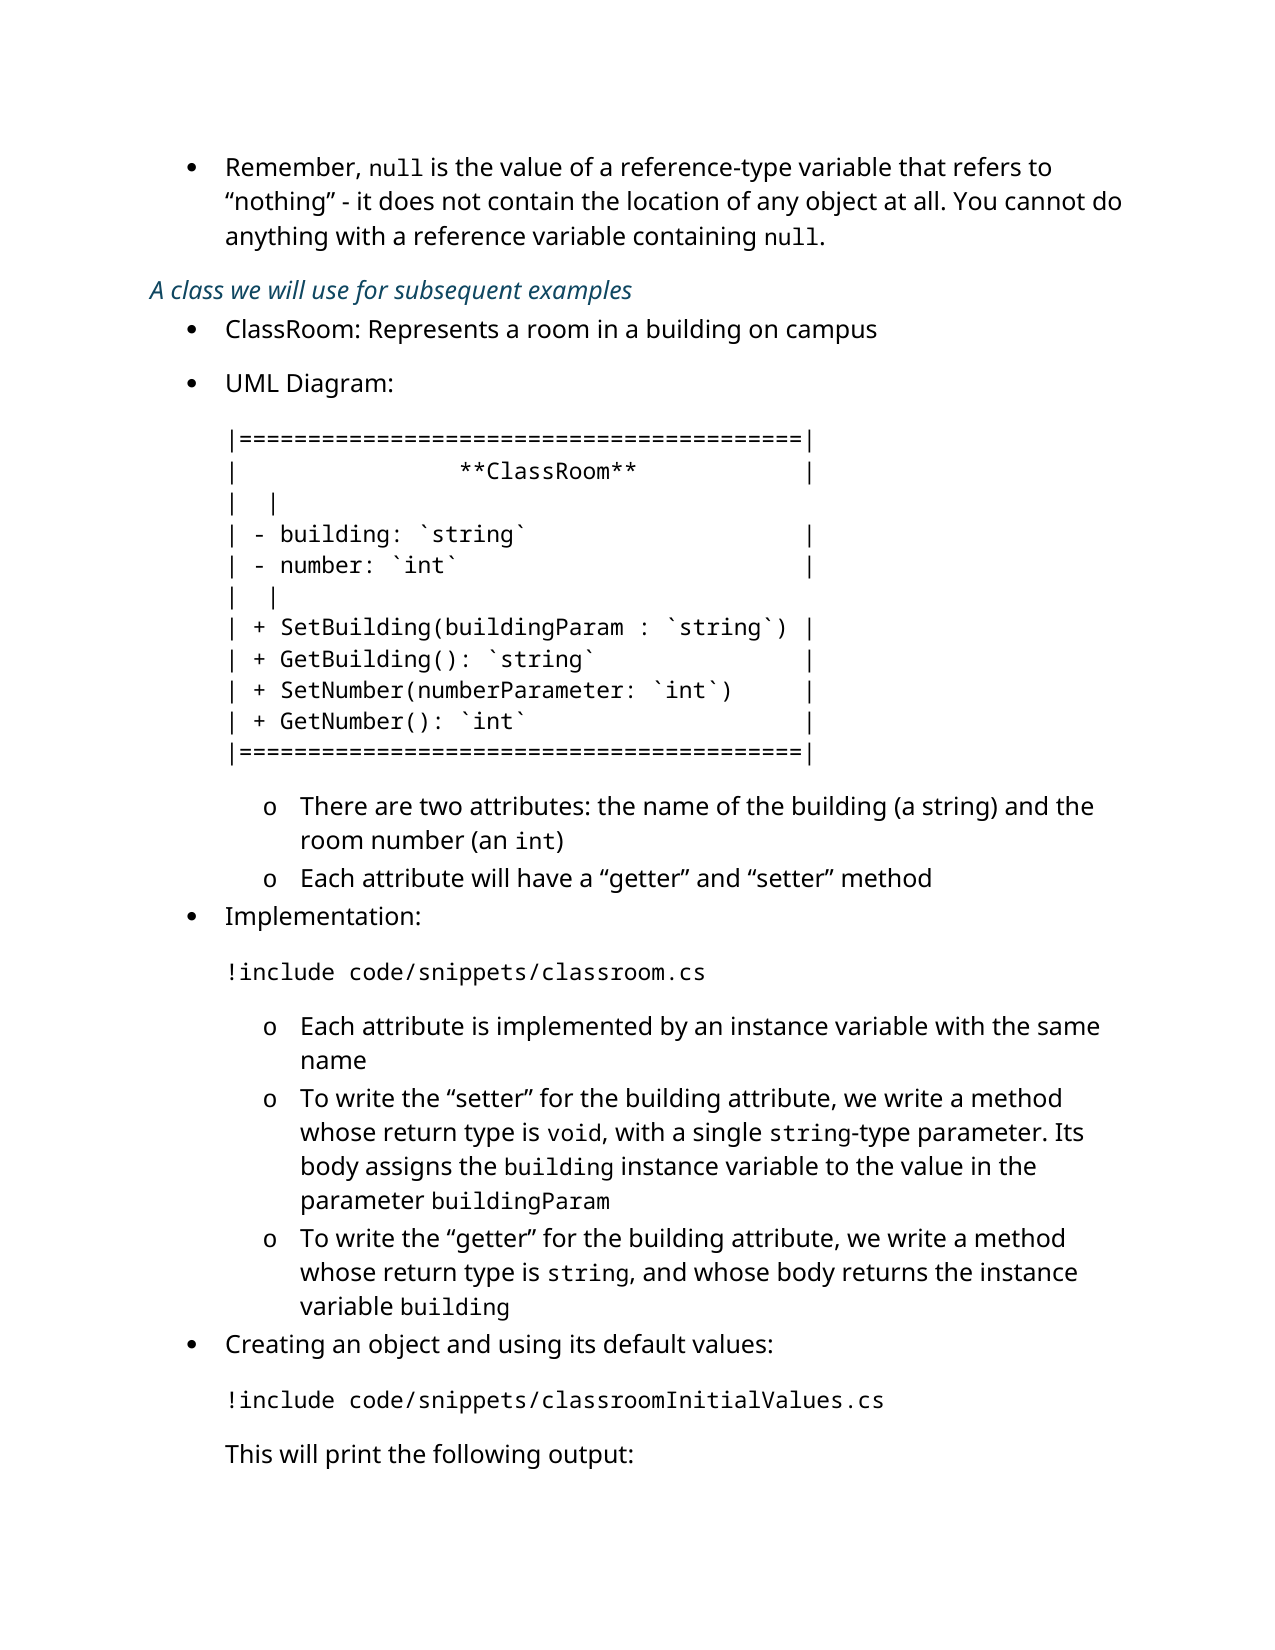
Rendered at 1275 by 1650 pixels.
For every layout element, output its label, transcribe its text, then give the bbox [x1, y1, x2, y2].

list |=========================================| | **ClassRoom** | | | | - building: `string` | | - number: `int` | | | | + SetBuilding(buildingParam : `string`) | | + GetBuilding(): `string` | | + SetNumber(numberParameter: `int`) | | + GetNumber(): `int` | |=========================================| [187, 421, 1125, 768]
list UML Diagram: [187, 366, 1125, 400]
list !include code/snippets/classroom.cs [187, 953, 1125, 987]
list To write the “getter” for the building attribute, we write a method whose return type is string, and whose body returns the instance variable building [262, 1221, 1125, 1323]
list Implementation: [187, 898, 1125, 933]
list This will print the following output: [187, 1437, 1125, 1471]
list Creating an object and using its default values: [187, 1327, 1125, 1361]
list ClassRoom: Represents a room in a building on campus [187, 311, 1125, 345]
subtitle A class we will use for subsequent examples [150, 273, 1125, 307]
list Each attribute is implemented by an instance variable with the same name [262, 1008, 1125, 1077]
list !include code/snippets/classroomInitialValues.cs [187, 1382, 1125, 1416]
list There are two attributes: the name of the building (a string) and the room number (an int) [262, 788, 1125, 857]
list Remember, null is the value of a reference-type variable that refers to “nothing” - it does not contain the location of any object at all. You cannot do anything with a reference variable containing null. [187, 150, 1125, 252]
list Each attribute will have a “getter” and “setter” method [262, 861, 1125, 895]
list To write the “setter” for the building attribute, we write a method whose return type is void, with a single string-type parameter. Its body assigns the building instance variable to the value in the parameter buildingParam [262, 1080, 1125, 1217]
